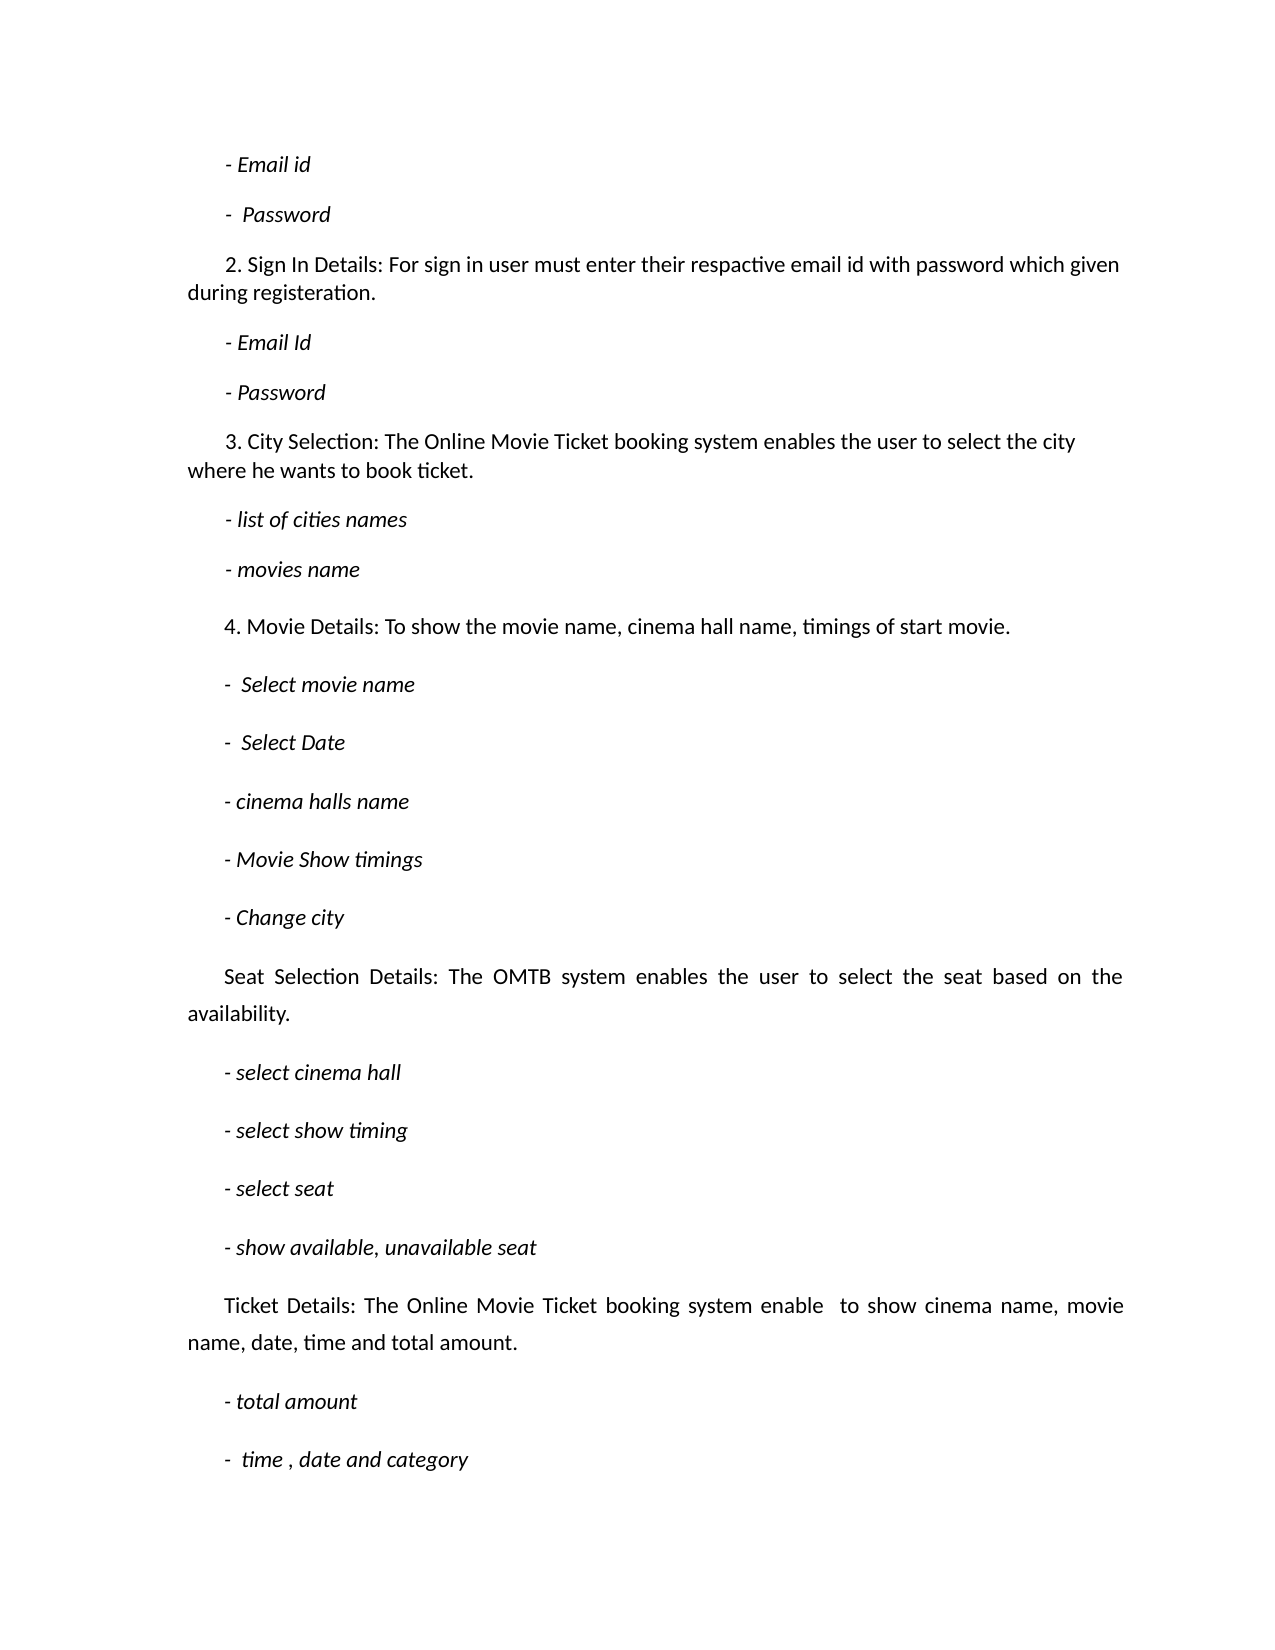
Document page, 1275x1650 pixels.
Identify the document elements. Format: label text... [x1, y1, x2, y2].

text - cinema halls name [187, 779, 1125, 817]
text - show available, unavailable seat [187, 1225, 1125, 1262]
text - Movie Show timings [187, 837, 1125, 875]
text Seat Selection Details: The OMTB system enables the user to select the seat based on the availability. [187, 954, 1125, 1029]
text - total amount [187, 1379, 1125, 1417]
text Ticket Details: The Online Movie Ticket booking system enable to show cinema name, movie name, date, time and total amount. [187, 1283, 1125, 1358]
text 3. City Selection: The Online Movie Ticket booking system enables the user to select the city where he wants to book ticket. [187, 427, 1125, 484]
text - list of cities names [187, 505, 1125, 534]
text - select seat [187, 1167, 1125, 1204]
text - select cinema hall [187, 1050, 1125, 1087]
text - Email id [187, 150, 1125, 179]
text - Select Date [187, 721, 1125, 758]
text - Select movie name [187, 662, 1125, 700]
text - Password [187, 199, 1125, 228]
text - select show timing [187, 1108, 1125, 1146]
text 2. Sign In Details: For sign in user must enter their respactive email id with password which given during registeration. [187, 249, 1125, 307]
text - movies name [187, 554, 1125, 583]
text - Password [187, 377, 1125, 406]
text - Email Id [187, 327, 1125, 356]
text - Change city [187, 896, 1125, 933]
text 4. Movie Details: To show the movie name, cinema hall name, timings of start movie. [187, 604, 1125, 642]
text - time , date and category [187, 1437, 1125, 1475]
